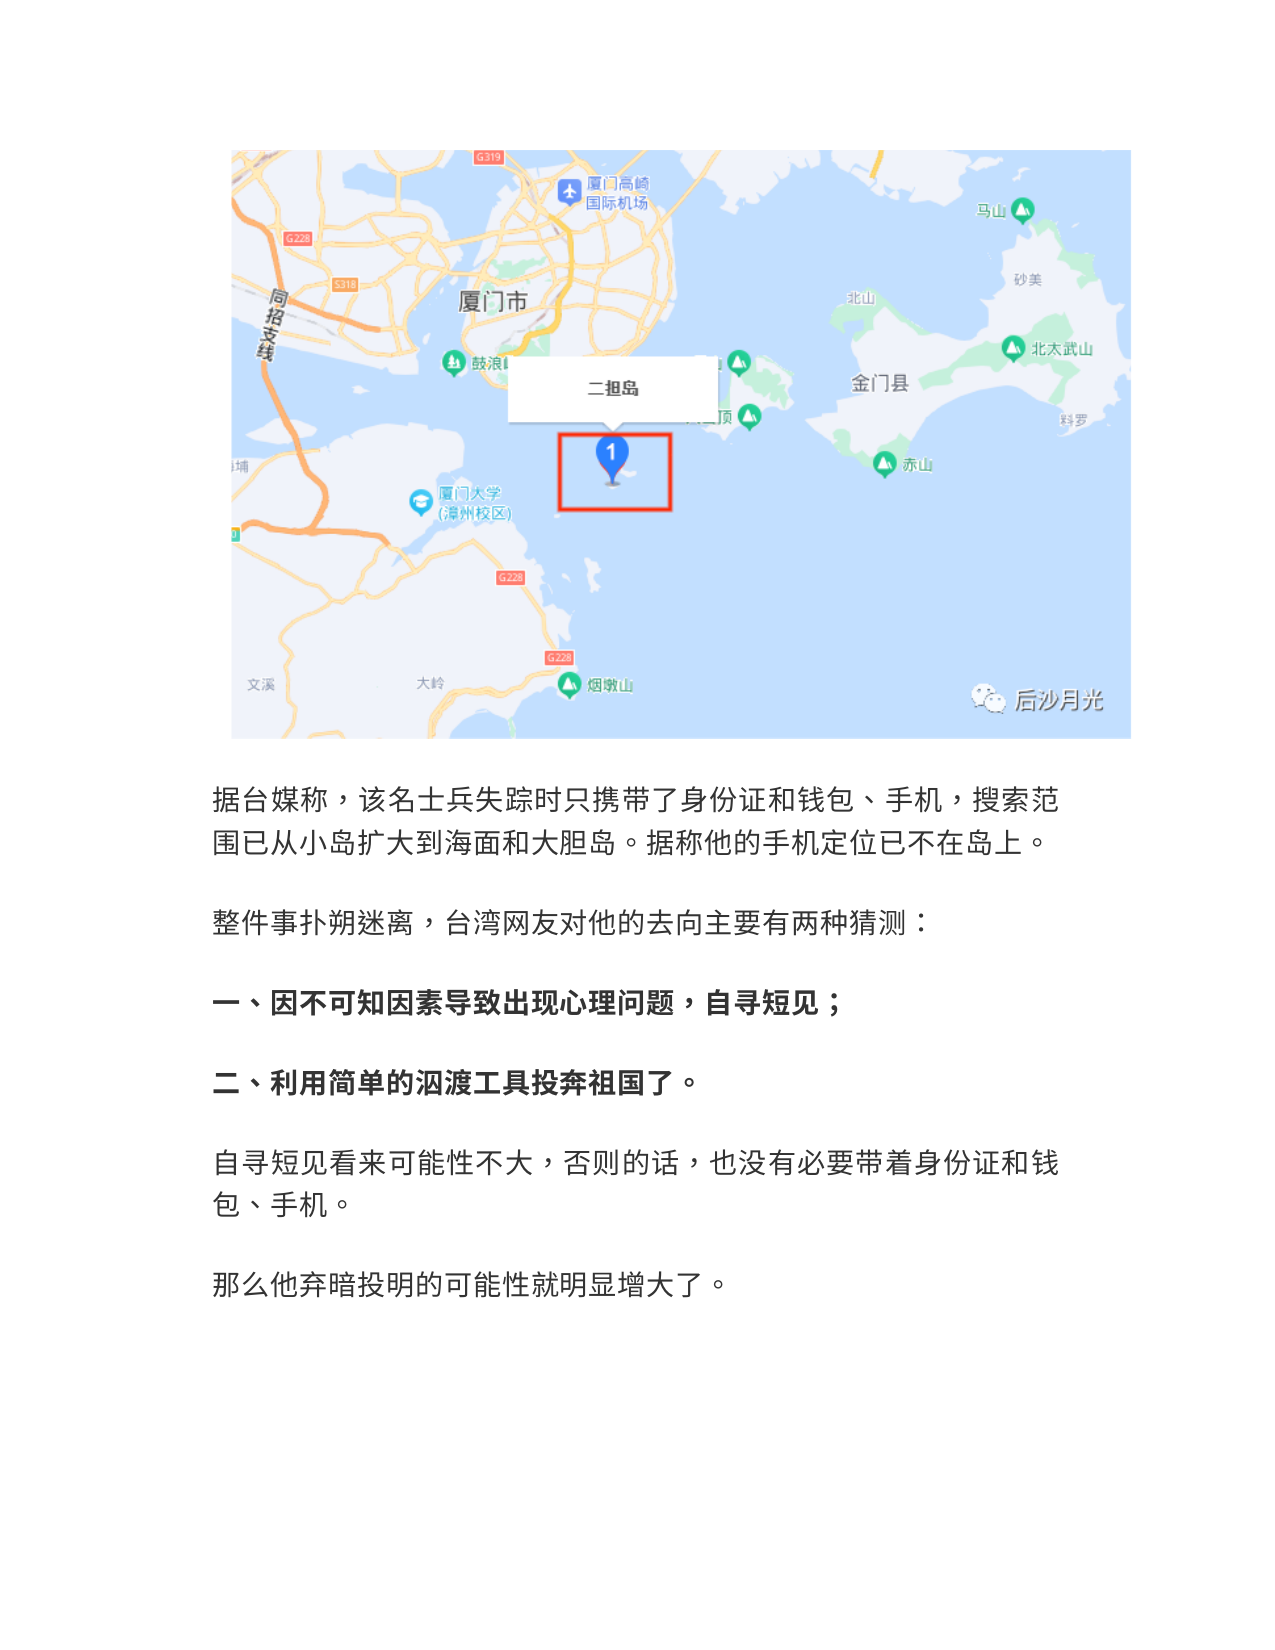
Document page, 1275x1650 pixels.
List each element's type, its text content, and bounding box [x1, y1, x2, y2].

text 二、利用简单的泅渡工具投奔祖国了。 [212, 1059, 1062, 1102]
text 据台媒称，该名士兵失踪时只携带了身份证和钱包、手机，搜索范围已从小岛扩大到海面和大胆岛。据称他的手机定位已不在岛上。 [212, 777, 1062, 862]
picture [231, 150, 1132, 739]
text 那么他弃暗投明的可能性就明显增大了。 [212, 1262, 1062, 1304]
text 自寻短见看来可能性不大，否则的话，也没有必要带着身份证和钱包、手机。 [212, 1139, 1062, 1224]
text 整件事扑朔迷离，台湾网友对他的去向主要有两种猜测： [212, 899, 1062, 942]
text 一、因不可知因素导致出现心理问题，自寻短见； [212, 979, 1062, 1022]
